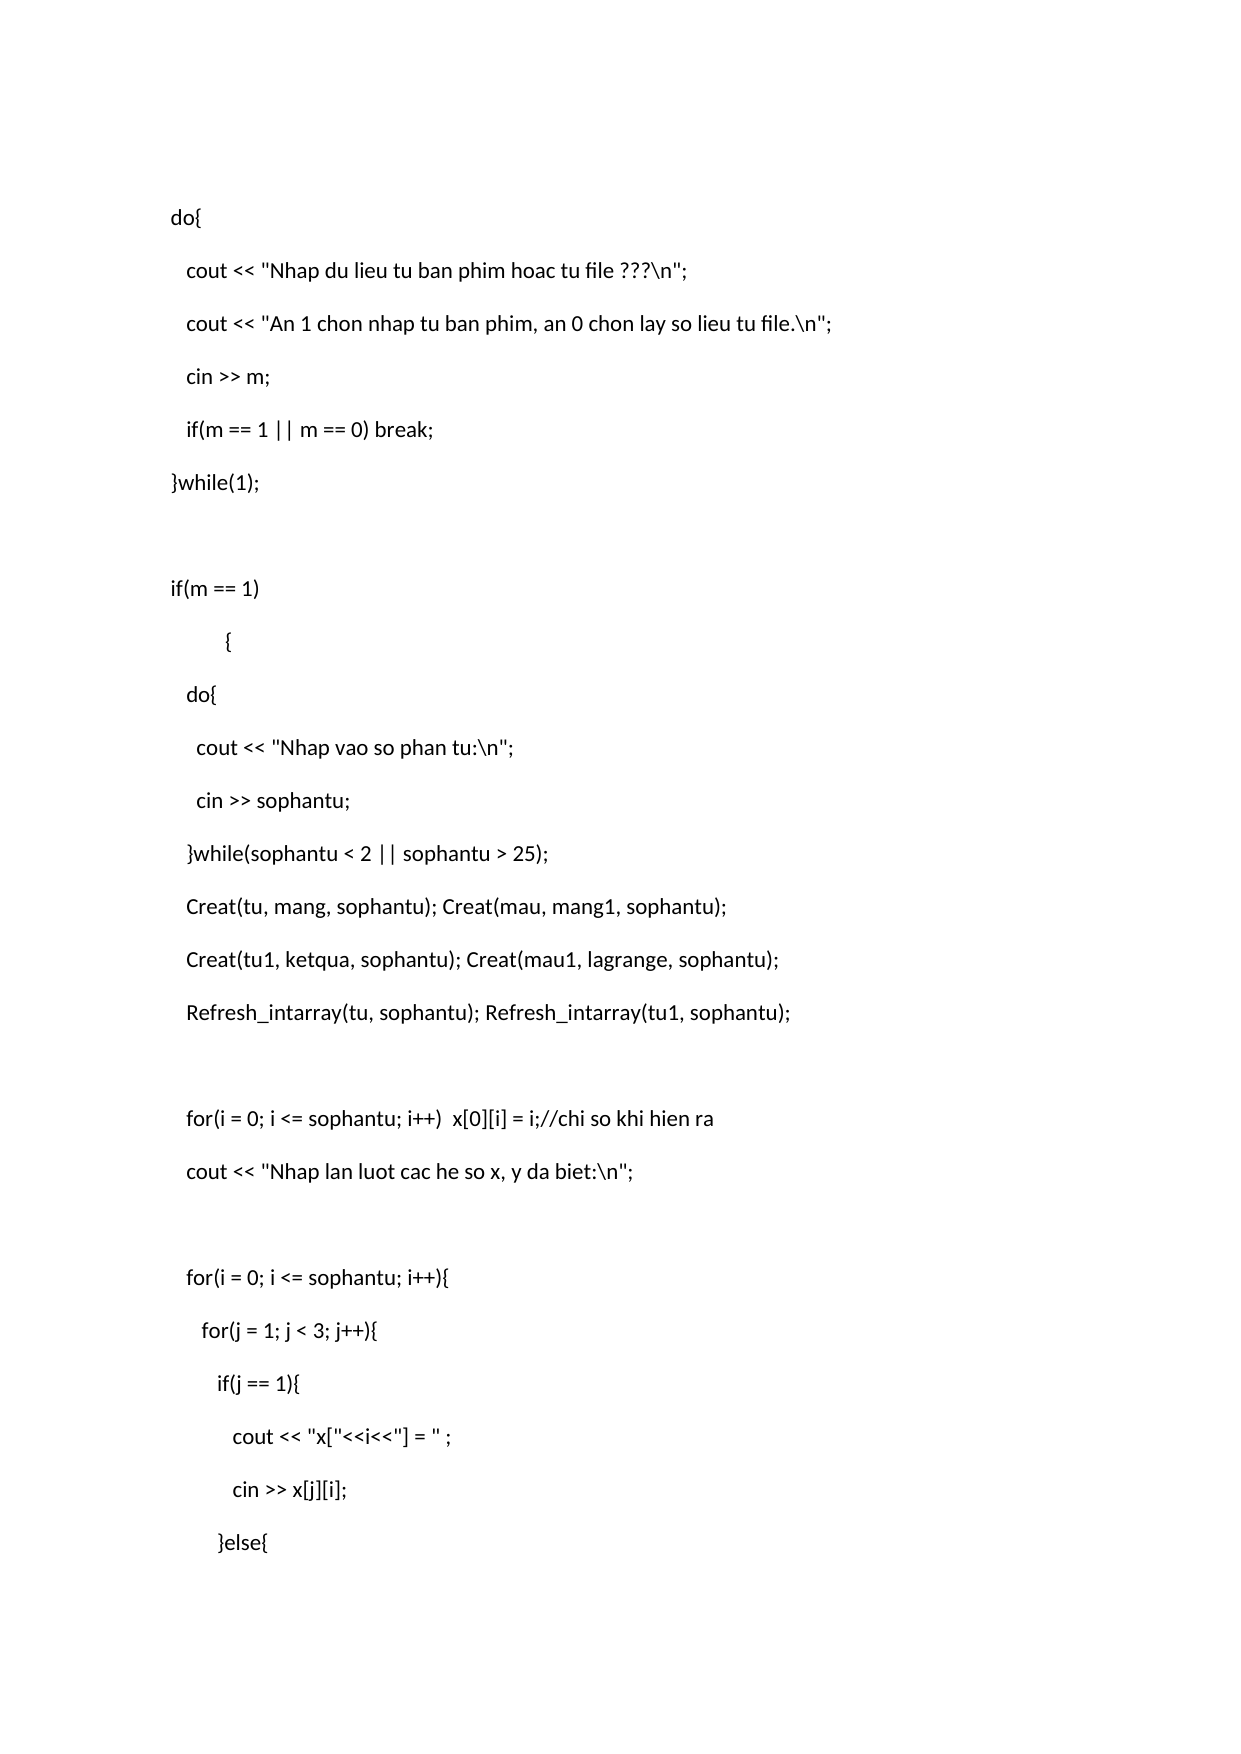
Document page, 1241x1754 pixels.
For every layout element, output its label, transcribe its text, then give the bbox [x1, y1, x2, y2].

text if(m == 1 || m == 0) break; [150, 415, 1090, 443]
text for(i = 0; i <= sophantu; i++){ [150, 1263, 1090, 1291]
text do{ [150, 203, 1090, 231]
text }while(sophantu < 2 || sophantu > 25); [150, 839, 1090, 867]
text { [150, 627, 1090, 655]
text cout << "Nhap lan luot cac he so x, y da biet:\n"; [150, 1157, 1090, 1185]
text if(m == 1) [150, 574, 1090, 602]
text if(j == 1){ [150, 1369, 1090, 1397]
text cout << "Nhap vao so phan tu:\n"; [150, 733, 1090, 761]
text cin >> m; [150, 362, 1090, 390]
text Creat(tu, mang, sophantu); Creat(mau, mang1, sophantu); [150, 892, 1090, 920]
text cout << "An 1 chon nhap tu ban phim, an 0 chon lay so lieu tu file.\n"; [150, 309, 1090, 337]
text cin >> x[j][i]; [150, 1476, 1090, 1503]
text }while(1); [150, 468, 1090, 496]
text Refresh_intarray(tu, sophantu); Refresh_intarray(tu1, sophantu); [150, 998, 1090, 1026]
text Creat(tu1, ketqua, sophantu); Creat(mau1, lagrange, sophantu); [150, 945, 1090, 973]
text cin >> sophantu; [150, 786, 1090, 814]
text do{ [150, 680, 1090, 708]
text for(i = 0; i <= sophantu; i++) x[0][i] = i;//chi so khi hien ra [150, 1104, 1090, 1132]
text cout << "Nhap du lieu tu ban phim hoac tu file ???\n"; [150, 256, 1090, 284]
text for(j = 1; j < 3; j++){ [150, 1316, 1090, 1344]
text cout << "x["<<i<<"] = " ; [150, 1422, 1090, 1451]
text }else{ [150, 1528, 1090, 1557]
